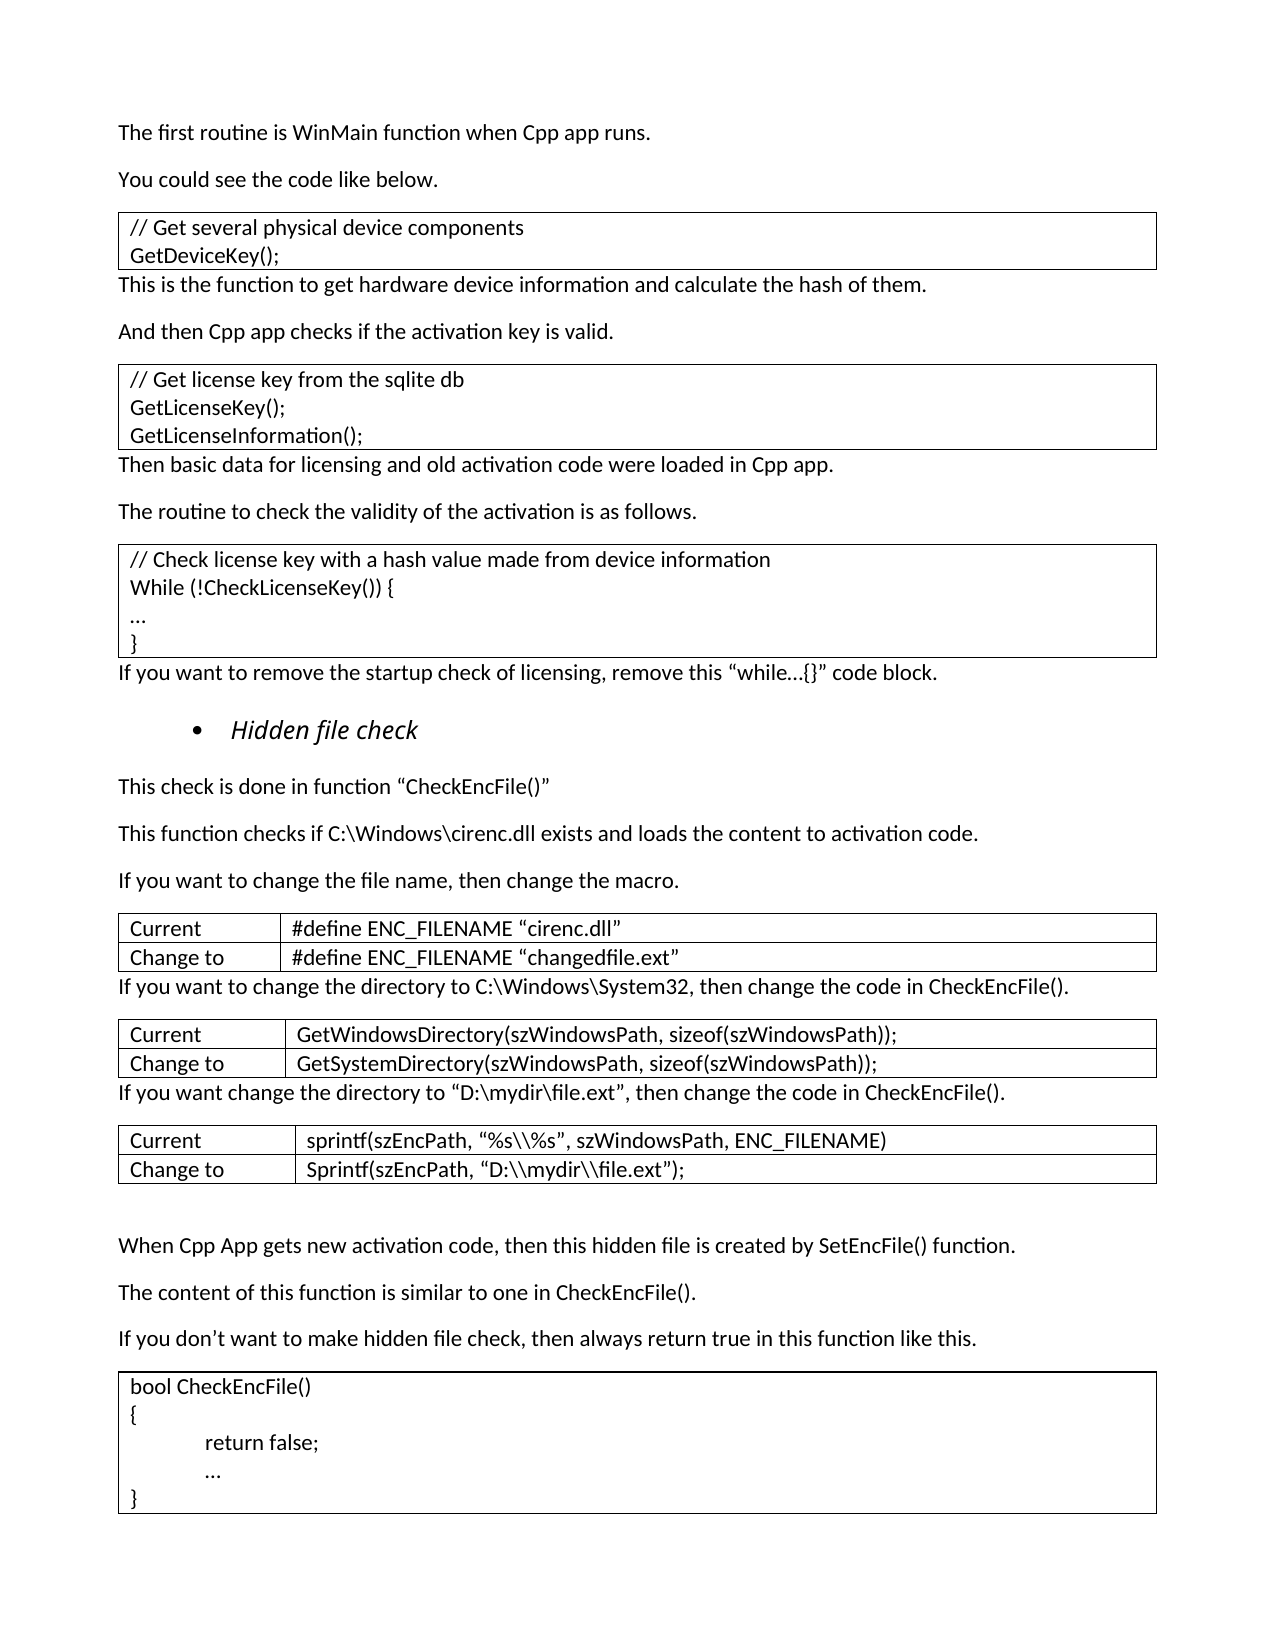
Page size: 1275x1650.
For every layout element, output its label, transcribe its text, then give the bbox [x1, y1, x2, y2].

text The first routine is WinMain function when Cpp app runs. [118, 118, 1157, 146]
table_header GetWindowsDirectory(szWindowsPath, sizeof(szWindowsPath)); [286, 1020, 1156, 1048]
table_header // Get several physical device components GetDeviceKey(); [119, 213, 1156, 269]
table_cell #define ENC_FILENAME “changedfile.ext” [281, 943, 1156, 971]
text If you want change the directory to “D:\mydir\file.ext”, then change the code in CheckEncFile(). [118, 1078, 1157, 1106]
text This function checks if C:\Windows\cirenc.dll exists and loads the content to activation code. [118, 819, 1157, 847]
text If you want to change the directory to C:\Windows\System32, then change the code in CheckEncFile(). [118, 972, 1157, 1000]
text And then Cpp app checks if the activation key is valid. [118, 317, 1157, 345]
table_cell Sprintf(szEncPath, “D:\\mydir\\file.ext”); [296, 1155, 1156, 1183]
table_cell Change to [119, 1155, 295, 1183]
text When Cpp App gets new activation code, then this hidden file is created by SetEncFile() function. [118, 1231, 1157, 1259]
table_header bool CheckEncFile() { return false; … } [119, 1373, 1156, 1513]
text If you want to change the file name, then change the macro. [118, 866, 1157, 894]
table_header #define ENC_FILENAME “cirenc.dll” [281, 914, 1156, 942]
table_header // Check license key with a hash value made from device information While (!CheckLicenseKey()) { … } [119, 545, 1156, 657]
table_header // Get license key from the sqlite db GetLicenseKey(); GetLicenseInformation(); [119, 365, 1156, 449]
table_header Current [119, 914, 280, 942]
table_cell GetSystemDirectory(szWindowsPath, sizeof(szWindowsPath)); [286, 1049, 1156, 1077]
text If you don’t want to make hidden file check, then always return true in this function like this. [118, 1324, 1157, 1353]
text The content of this function is similar to one in CheckEncFile(). [118, 1278, 1157, 1306]
table_header sprintf(szEncPath, “%s\\%s”, szWindowsPath, ENC_FILENAME) [296, 1126, 1156, 1154]
text This check is done in function “CheckEncFile()” [118, 772, 1157, 800]
table_header Current [119, 1020, 285, 1048]
text If you want to remove the startup check of licensing, remove this “while…{}” code block. [118, 658, 1157, 686]
text The routine to check the validity of the activation is as follows. [118, 497, 1157, 525]
table_header Current [119, 1126, 295, 1154]
table_cell Change to [119, 943, 280, 971]
text You could see the code like below. [118, 165, 1157, 193]
text Then basic data for licensing and old activation code were loaded in Cpp app. [118, 450, 1157, 478]
text This is the function to get hardware device information and calculate the hash of them. [118, 270, 1157, 298]
table_cell Change to [119, 1049, 285, 1077]
subtitle Hidden file check [193, 713, 1157, 747]
